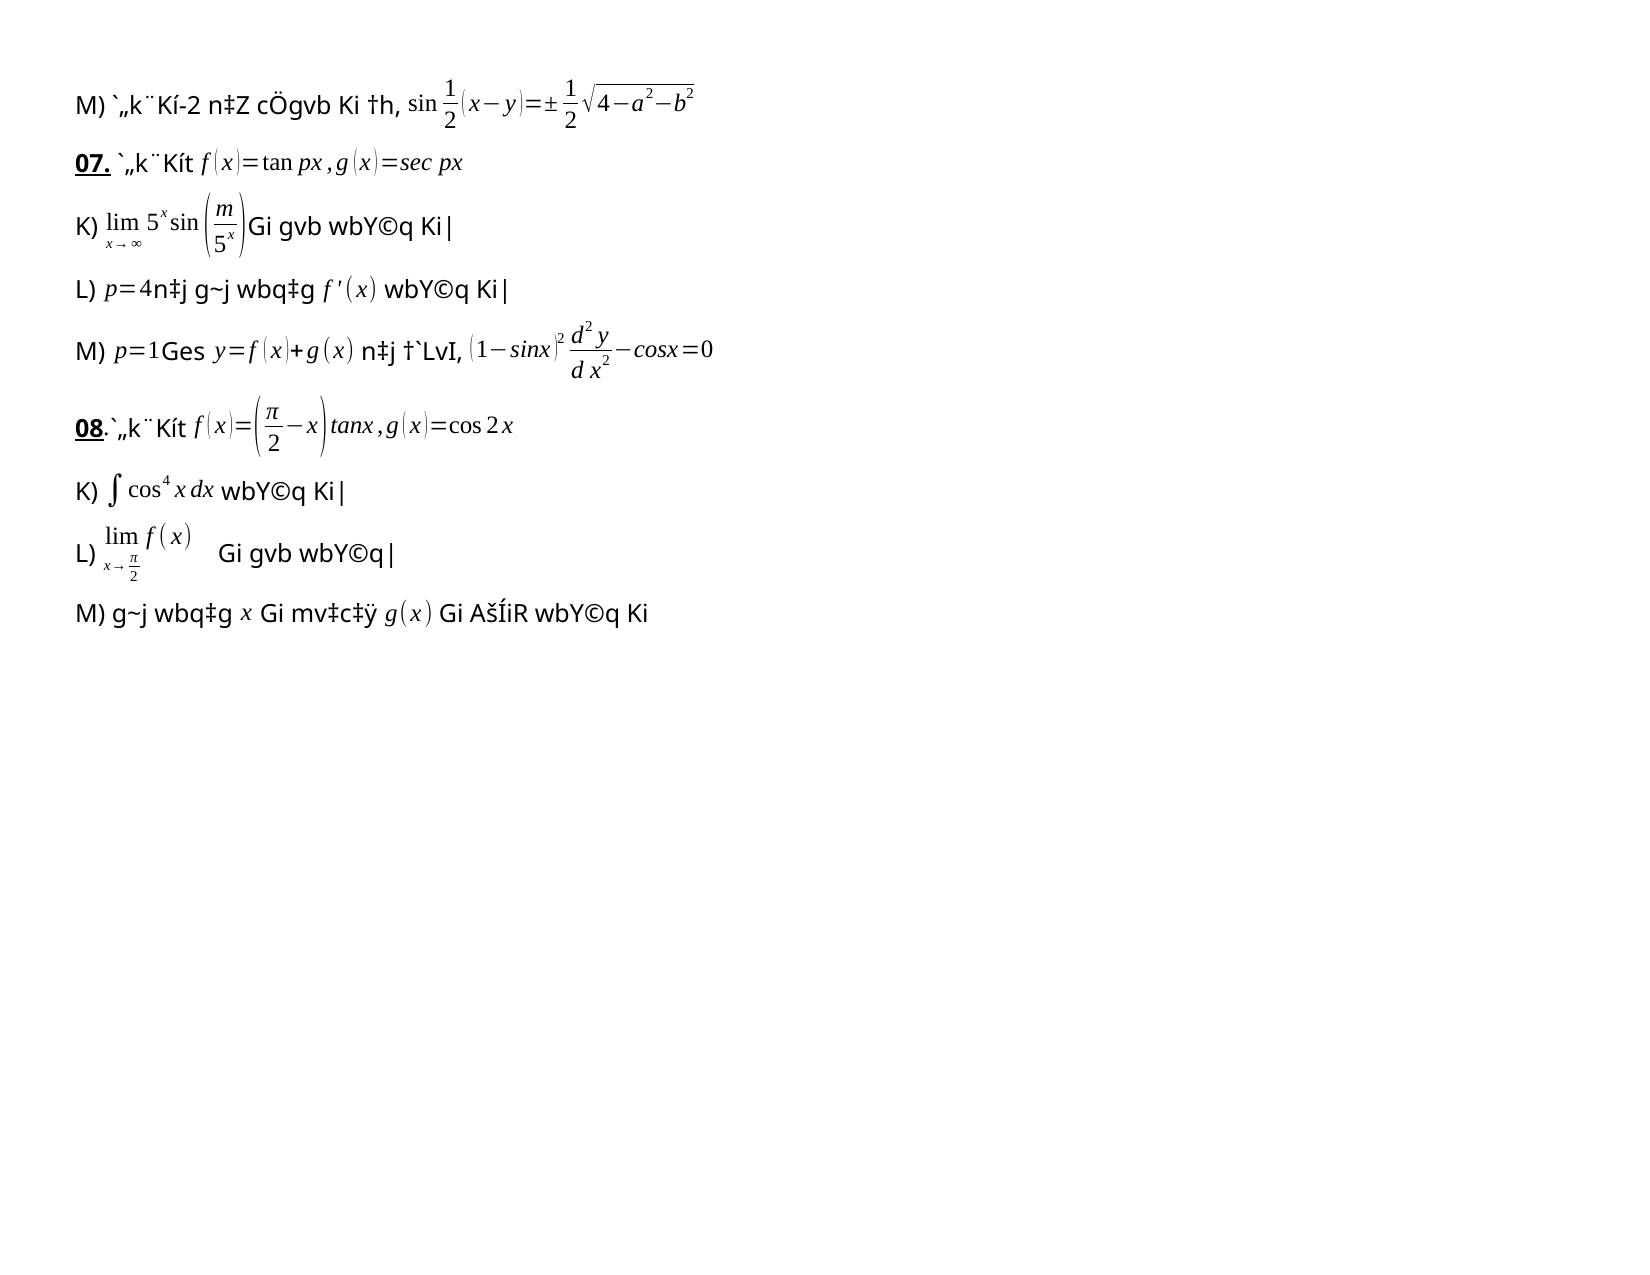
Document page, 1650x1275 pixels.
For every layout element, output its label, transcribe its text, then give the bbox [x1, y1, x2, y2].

text L) n‡j g~j wbq‡g wbY©q Ki| [75, 272, 787, 306]
text M) `„k¨Kí-2 n‡Z cÖgvb Ki †h, [75, 75, 787, 134]
text L) Gi gvb wbY©q| [75, 521, 787, 584]
text M) Ges n‡j †`LvI, [75, 317, 787, 383]
text K) wbY©q Ki| [75, 471, 787, 509]
text 07. `„k¨Kít [75, 146, 787, 179]
text 08`„k¨Kít [75, 395, 787, 460]
text K) Gi gvb wbY©q Ki| [75, 191, 787, 260]
text M) g~j wbq‡g Gi mv‡c‡ÿ Gi AšÍiR wbY©q Ki [75, 596, 787, 629]
